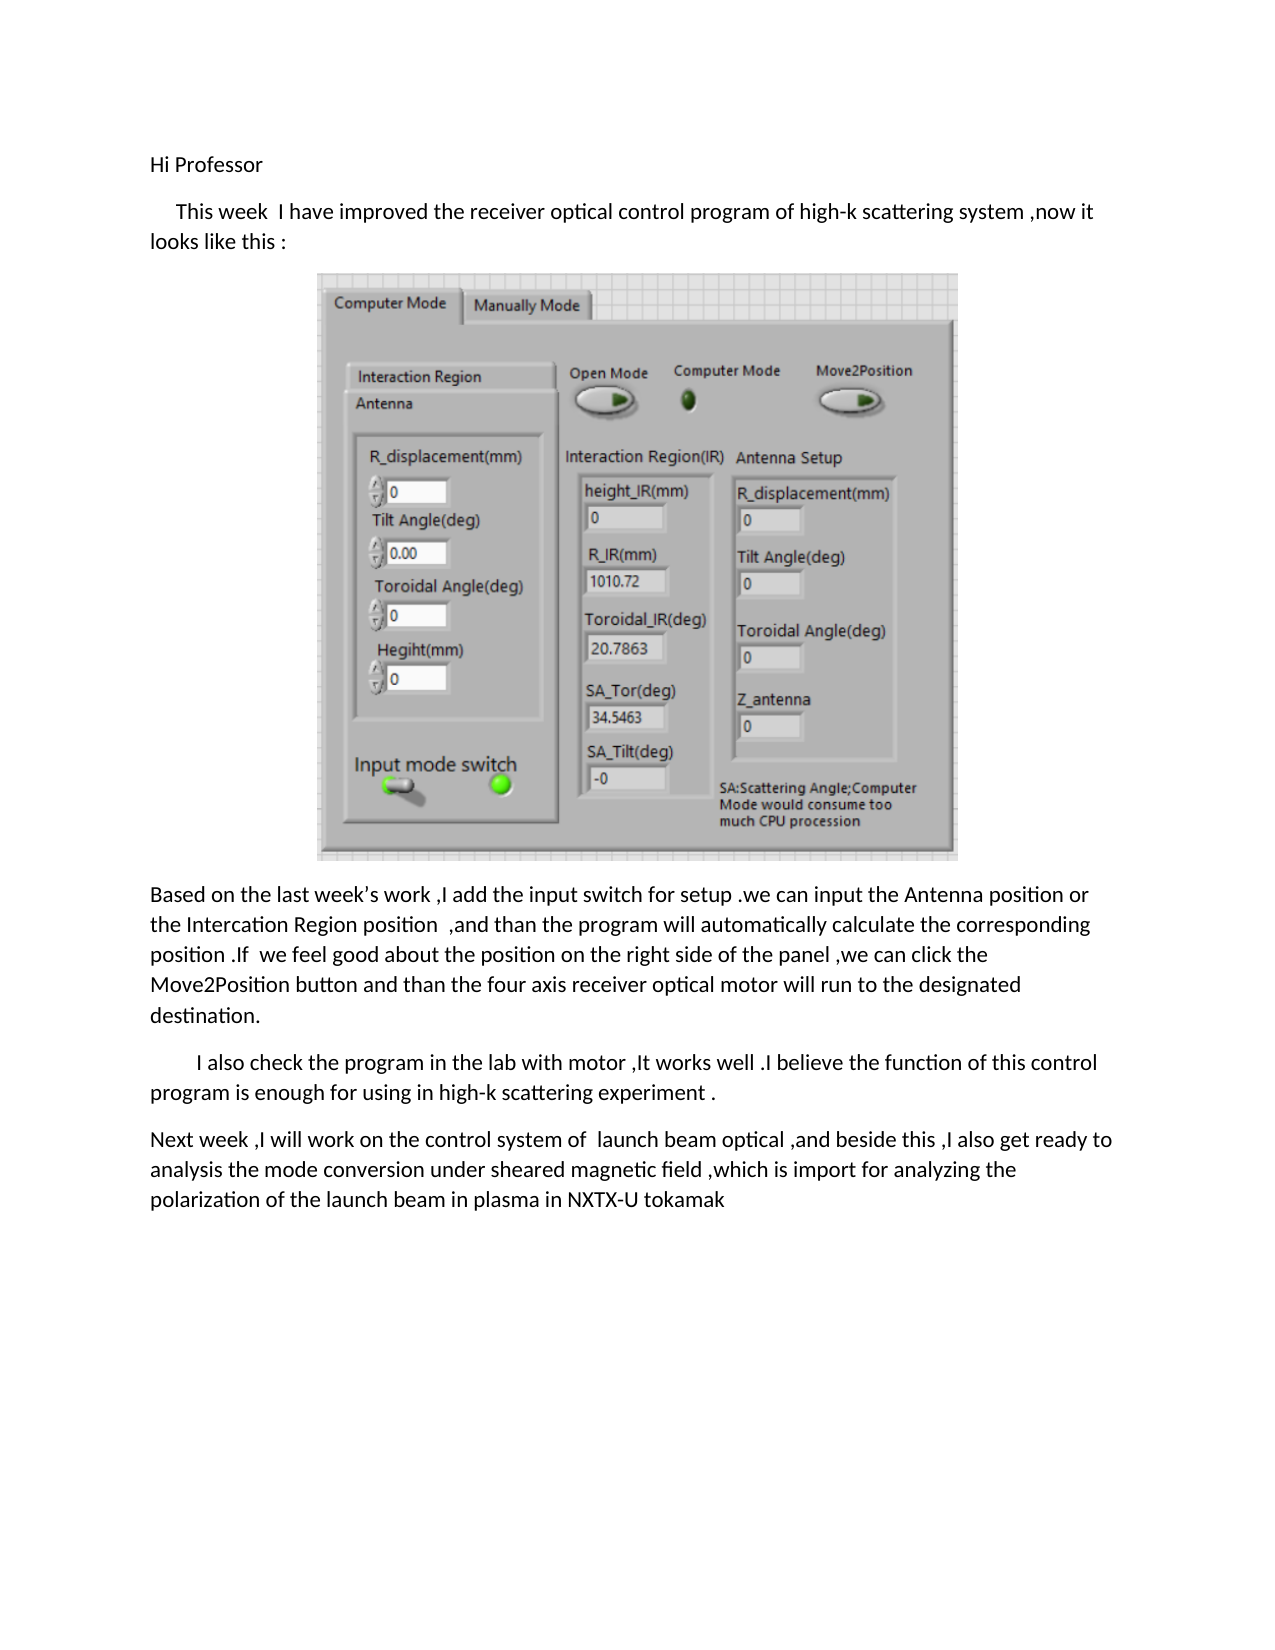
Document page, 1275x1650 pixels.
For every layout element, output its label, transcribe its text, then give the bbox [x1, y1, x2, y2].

text Next week ,I will work on the control system of launch beam optical ,and beside this ,I also get ready to analysis the mode conversion under sheared magnetic field ,which is import for analyzing the polarization of the launch beam in plasma in NXTX-U tokamak [150, 1125, 1125, 1213]
text This week I have improved the receiver optical control program of high-k scattering system ,now it looks like this : [150, 197, 1125, 255]
text Hi Professor [150, 150, 1125, 178]
picture [317, 273, 958, 861]
text I also check the program in the lab with motor ,It works well .I believe the function of this control program is enough for using in high-k scattering experiment . [150, 1048, 1125, 1106]
text Based on the last week’s work ,I add the input switch for setup .we can input the Antenna position or the Intercation Region position ,and than the program will automatically calculate the corresponding position .If we feel good about the position on the right side of the panel ,we can click the Move2Position button and than the four axis receiver optical motor will run to the designated destination. [150, 880, 1125, 1029]
